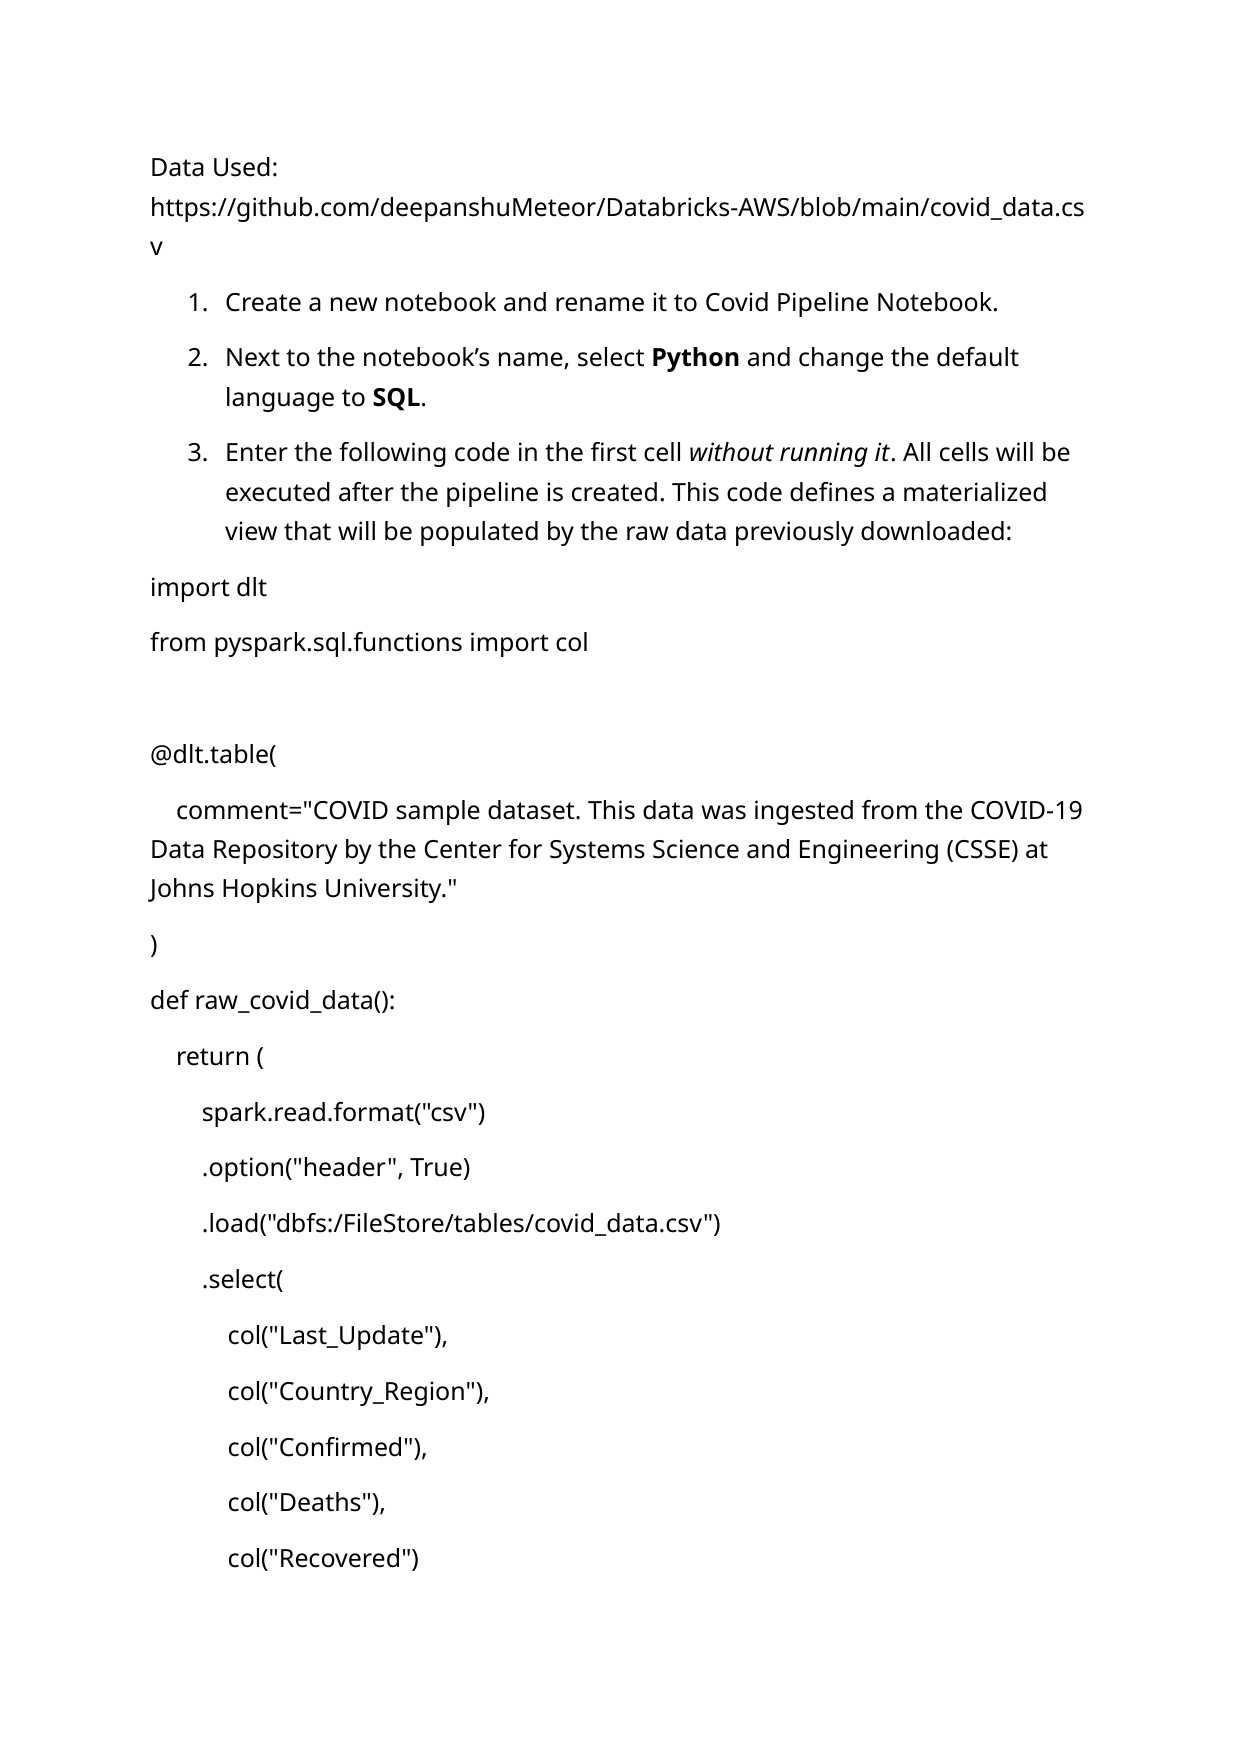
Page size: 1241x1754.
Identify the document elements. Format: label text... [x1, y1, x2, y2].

text @dlt.table( [150, 737, 1090, 771]
text col("Recovered") [150, 1541, 1090, 1575]
list Next to the notebook’s name, select Python and change the default language to SQL. [187, 340, 1090, 413]
text col("Country_Region"), [150, 1373, 1090, 1407]
list Enter the following code in the first cell without running it. All cells will be executed after the pipeline is created. This code defines a materialized view that will be populated by the raw data previously downloaded: [187, 435, 1090, 547]
text col("Last_Update"), [150, 1317, 1090, 1352]
text .select( [150, 1262, 1090, 1296]
text import dlt [150, 569, 1090, 603]
text from pyspark.sql.functions import col [150, 625, 1090, 659]
text return ( [150, 1038, 1090, 1072]
text .load("dbfs:/FileStore/tables/covid_data.csv") [150, 1206, 1090, 1240]
text spark.read.format("csv") [150, 1094, 1090, 1128]
text col("Confirmed"), [150, 1429, 1090, 1463]
text def raw_covid_data(): [150, 982, 1090, 1017]
list Create a new notebook and rename it to Covid Pipeline Notebook. [187, 284, 1090, 318]
text col("Deaths"), [150, 1485, 1090, 1519]
text ) [150, 927, 1090, 961]
text comment="COVID sample dataset. This data was ingested from the COVID-19 Data Repository by the Center for Systems Science and Engineering (CSSE) at Johns Hopkins University." [150, 792, 1090, 905]
text Data Used: https://github.com/deepanshuMeteor/Databricks-AWS/blob/main/covid_data.csv [150, 150, 1090, 262]
text .option("header", True) [150, 1150, 1090, 1184]
